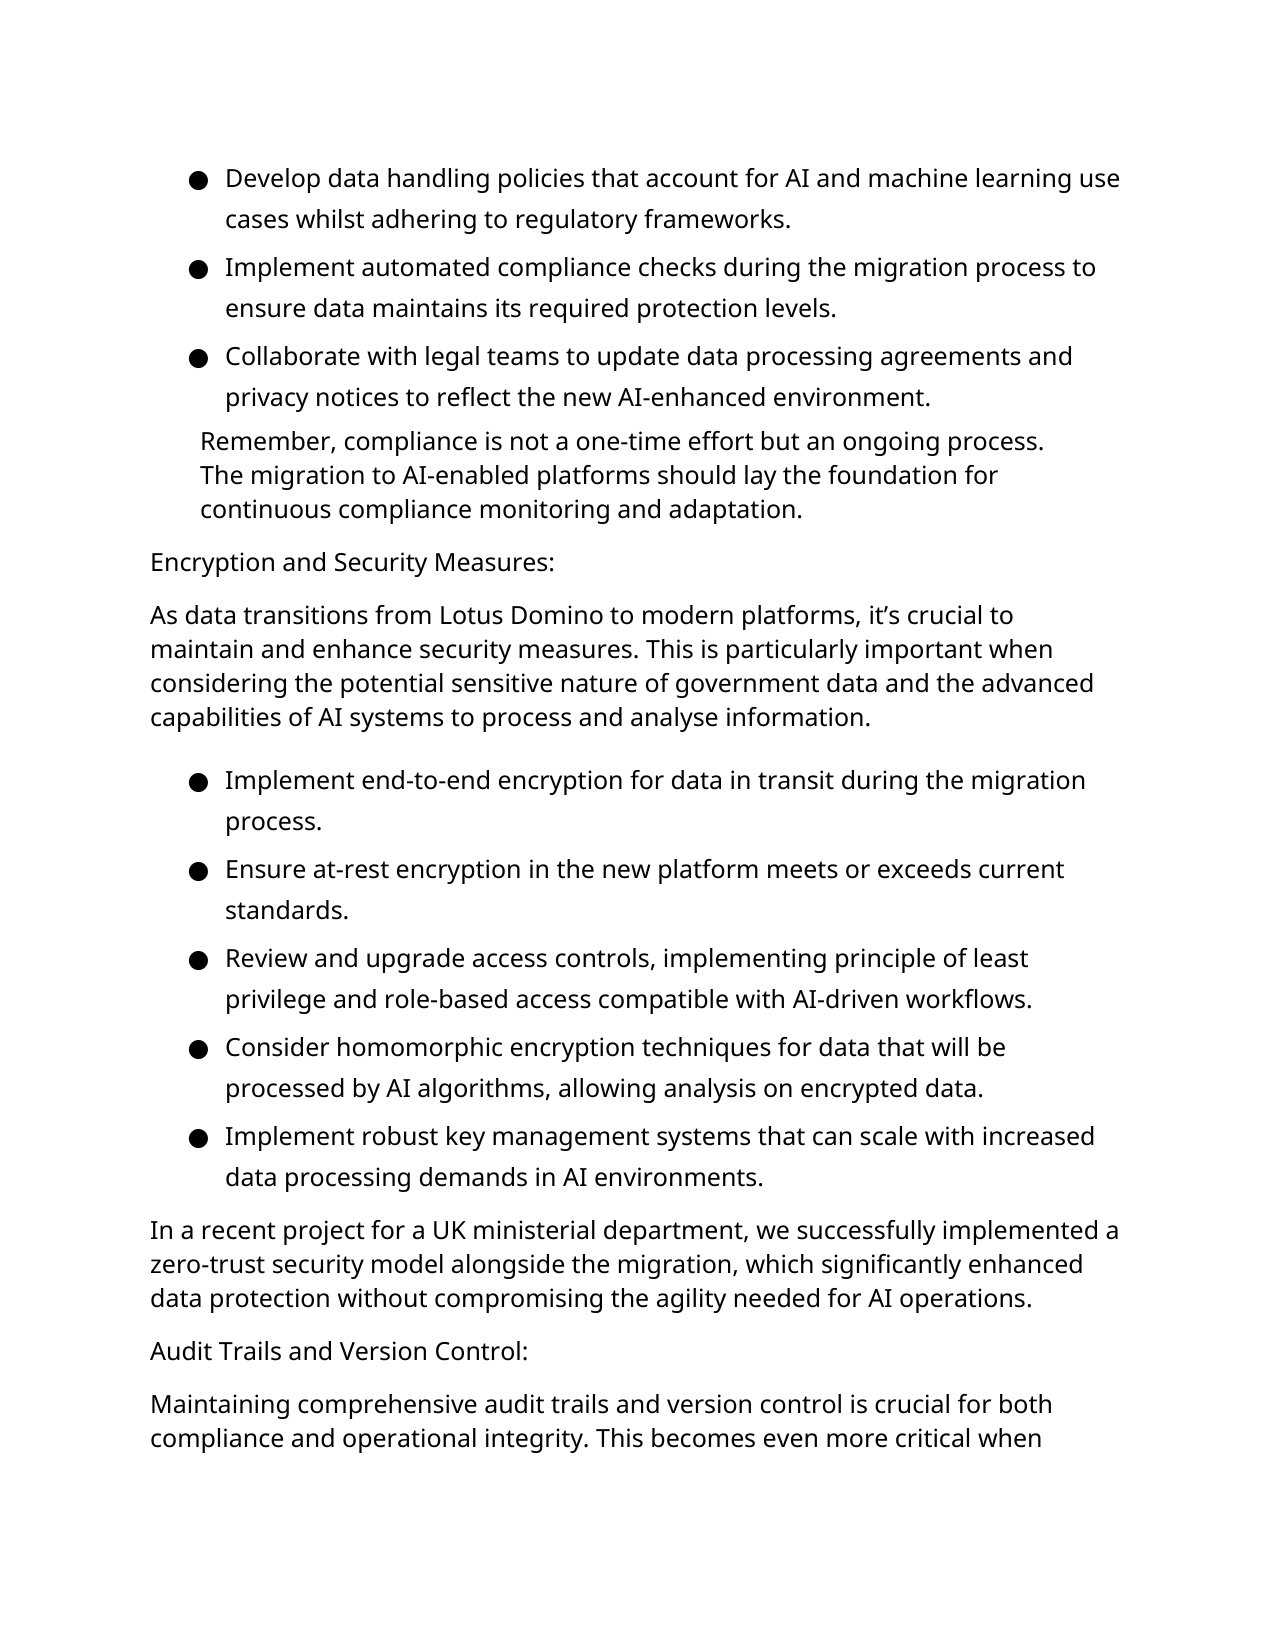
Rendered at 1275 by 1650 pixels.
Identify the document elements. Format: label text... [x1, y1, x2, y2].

list Implement end-to-end encryption for data in transit during the migration process. [187, 753, 1125, 838]
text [150, 1387, 1125, 1455]
list Implement automated compliance checks during the migration process to ensure data maintains its required protection levels. [187, 239, 1125, 324]
text Audit Trails and Version Control: [150, 1334, 1125, 1368]
text Remember, compliance is not a one-time effort but an ongoing process. The migration to AI-enabled platforms should lay the foundation for continuous compliance monitoring and adaptation. [200, 424, 1075, 526]
list Implement robust key management systems that can scale with increased data processing demands in AI environments. [187, 1109, 1125, 1194]
list Review and upgrade access controls, implementing principle of least privilege and role-based access compatible with AI-driven workflows. [187, 931, 1125, 1016]
text Encryption and Security Measures: [150, 545, 1125, 579]
list Consider homomorphic encryption techniques for data that will be processed by AI algorithms, allowing analysis on encrypted data. [187, 1020, 1125, 1105]
list Develop data handling policies that account for AI and machine learning use cases whilst adhering to regulatory frameworks. [187, 150, 1125, 235]
list Collaborate with legal teams to update data processing agreements and privacy notices to reflect the new AI-enhanced environment. [187, 328, 1125, 413]
text In a recent project for a UK ministerial department, we successfully implemented a zero-trust security model alongside the migration, which significantly enhanced data protection without compromising the agility needed for AI operations. [150, 1213, 1125, 1315]
list Ensure at-rest encryption in the new platform meets or exceeds current standards. [187, 842, 1125, 927]
text As data transitions from Lotus Domino to modern platforms, it’s crucial to maintain and enhance security measures. This is particularly important when considering the potential sensitive nature of government data and the advanced capabilities of AI systems to process and analyse information. [150, 598, 1125, 734]
